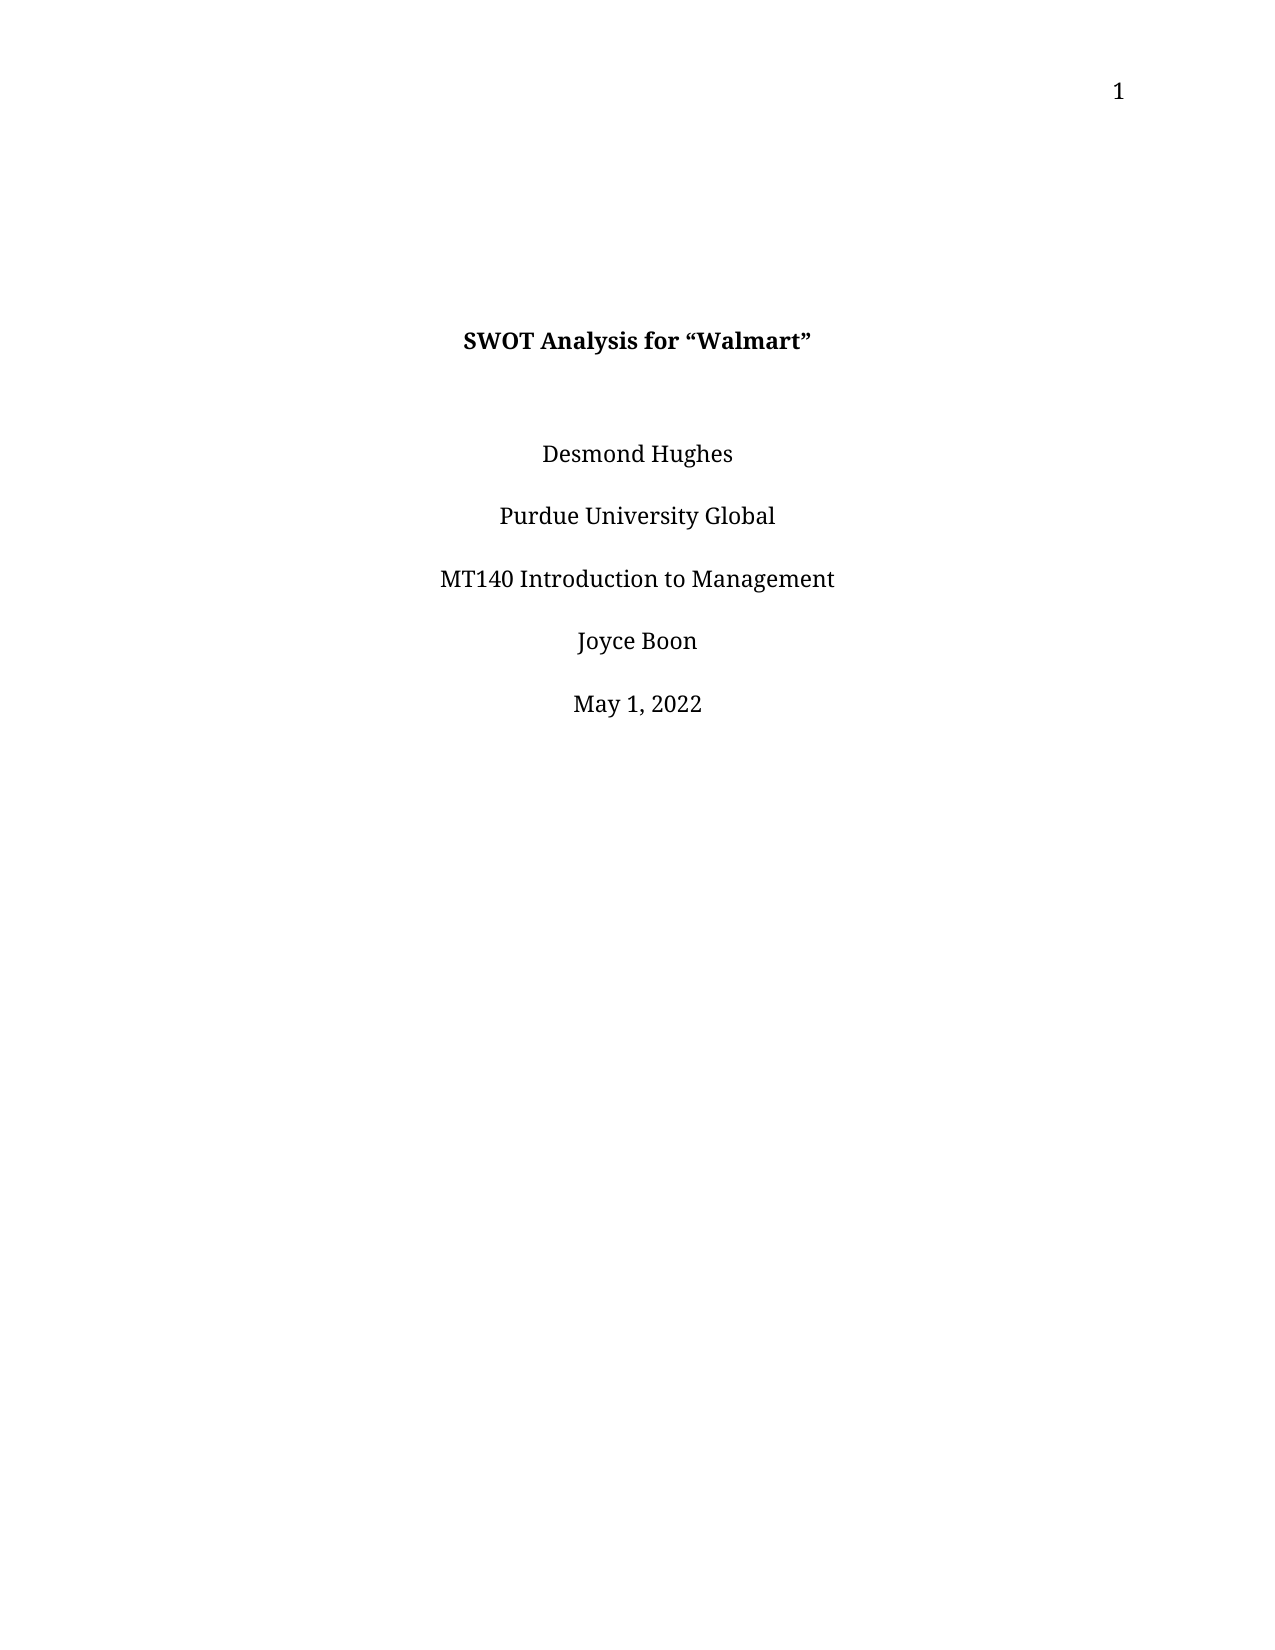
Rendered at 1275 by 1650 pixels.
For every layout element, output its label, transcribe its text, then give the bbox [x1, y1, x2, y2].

text May 1, 2022 [150, 687, 1125, 719]
text SWOT Analysis for “Walmart” [150, 325, 1125, 356]
text MT140 Introduction to Management [150, 562, 1125, 594]
text Purdue University Global [150, 500, 1125, 531]
text Desmond Hughes [150, 437, 1125, 469]
text Joyce Boon [150, 625, 1125, 656]
